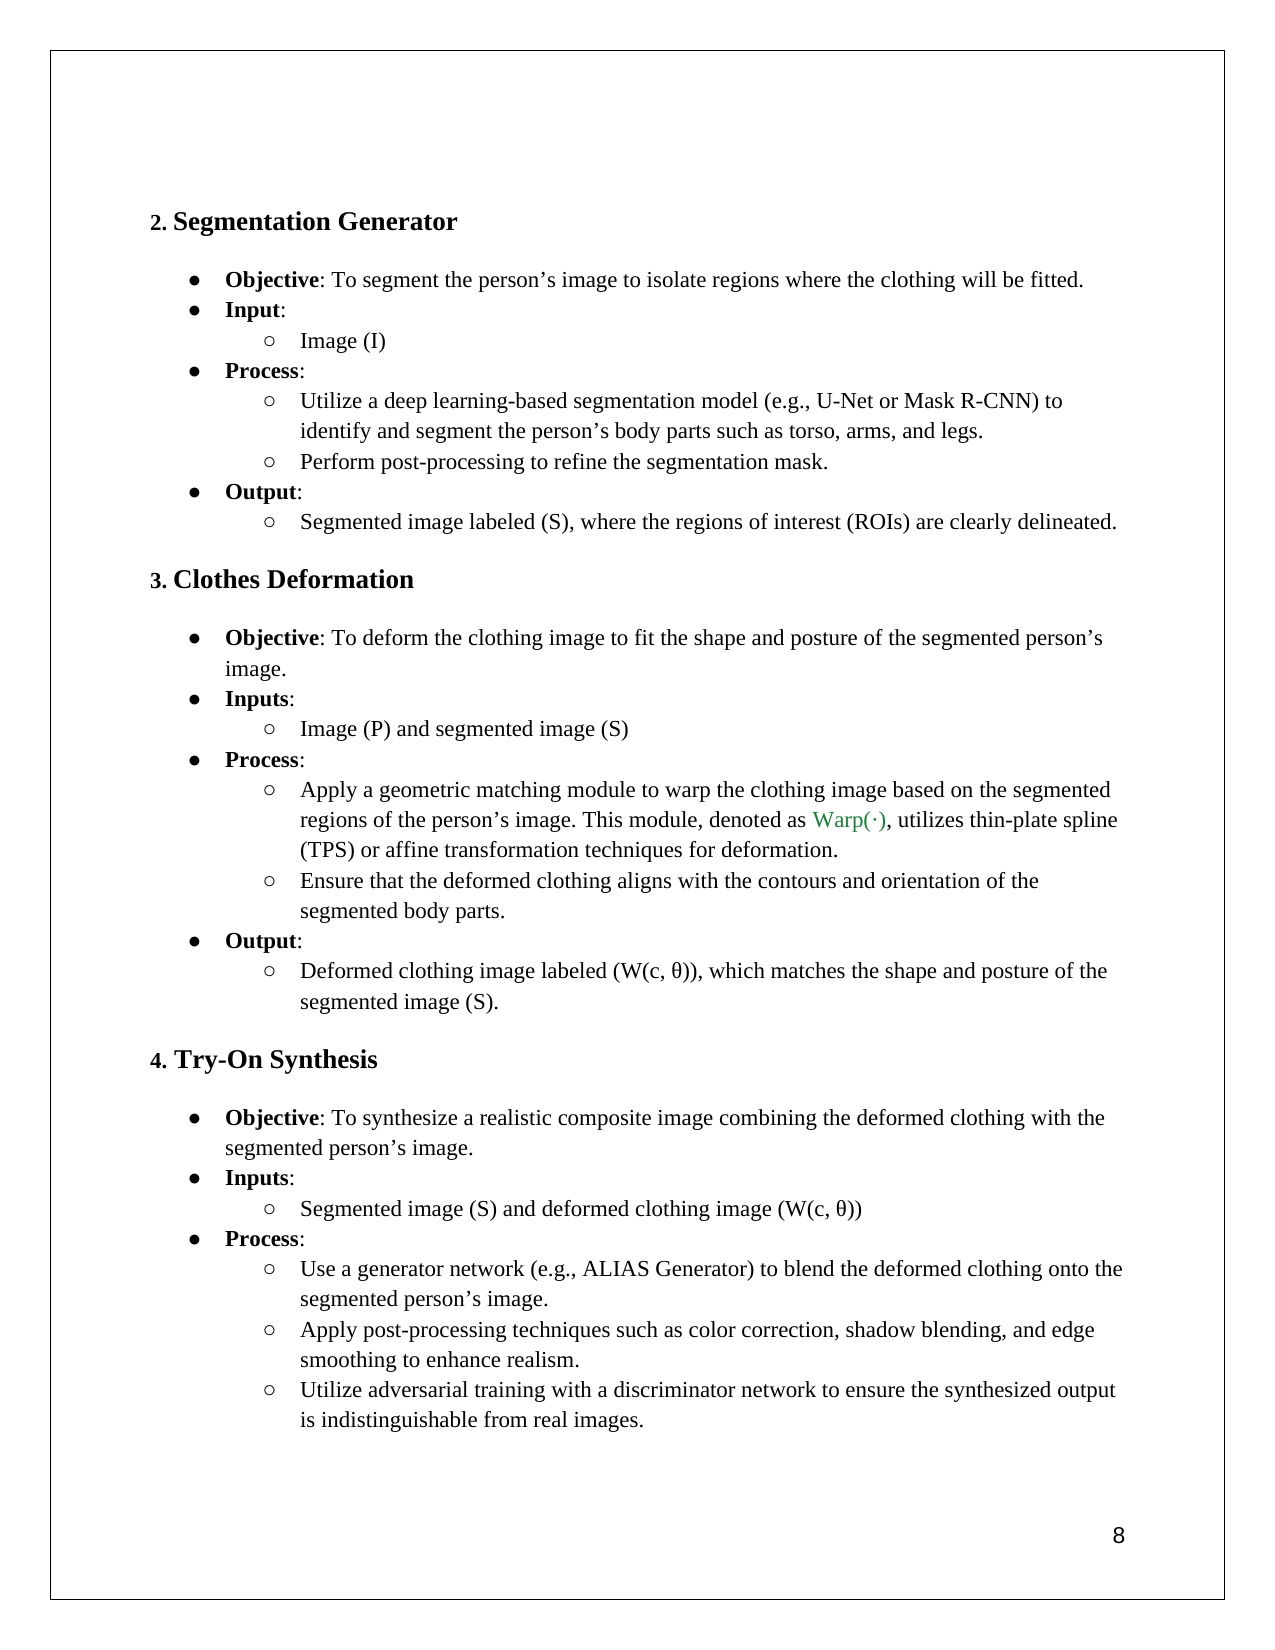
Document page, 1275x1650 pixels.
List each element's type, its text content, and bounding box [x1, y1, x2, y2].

list Output: [187, 927, 1125, 953]
list Perform post-processing to refine the segmentation mask. [262, 448, 1125, 474]
list Utilize a deep learning-based segmentation model (e.g., U-Net or Mask R-CNN) to identify and segment the person’s body parts such as torso, arms, and legs. [262, 387, 1125, 444]
list Apply a geometric matching module to warp the clothing image based on the segmented regions of the person’s image. This module, denoted as Warp(·), utilizes thin-plate spline (TPS) or affine transformation techniques for deformation. [262, 776, 1125, 863]
list Process: [187, 746, 1125, 772]
list Utilize adversarial training with a discriminator network to ensure the synthesized output is indistinguishable from real images. [262, 1376, 1125, 1433]
list Objective: To deform the clothing image to fit the shape and posture of the segmented person’s image. [187, 624, 1125, 681]
subtitle 2. Segmentation Generator [150, 205, 1125, 236]
list Apply post-processing techniques such as color correction, shadow blending, and edge smoothing to enhance realism. [262, 1316, 1125, 1372]
list Output: [187, 478, 1125, 504]
list Ensure that the deformed clothing aligns with the contours and orientation of the segmented body parts. [262, 867, 1125, 923]
list Segmented image (S) and deformed clothing image (W(c, θ)) [262, 1194, 1125, 1221]
list Input: [187, 296, 1125, 323]
list Image (I) [262, 327, 1125, 353]
subtitle 4. Try-On Synthesis [150, 1043, 1125, 1074]
list Process: [187, 357, 1125, 383]
list Process: [187, 1225, 1125, 1251]
list Deformed clothing image labeled (W(c, θ)), which matches the shape and posture of the segmented image (S). [262, 957, 1125, 1014]
list Use a generator network (e.g., ALIAS Generator) to blend the deformed clothing onto the segmented person’s image. [262, 1255, 1125, 1312]
list Inputs: [187, 685, 1125, 711]
list Objective: To segment the person’s image to isolate regions where the clothing will be fitted. [187, 266, 1125, 292]
list Image (P) and segmented image (S) [262, 715, 1125, 742]
list Objective: To synthesize a realistic composite image combining the deformed clothing with the segmented person’s image. [187, 1104, 1125, 1160]
list Segmented image labeled (S), where the regions of interest (ROIs) are clearly delineated. [262, 508, 1125, 535]
subtitle 3. Clothes Deformation [150, 564, 1125, 595]
list Inputs: [187, 1164, 1125, 1191]
